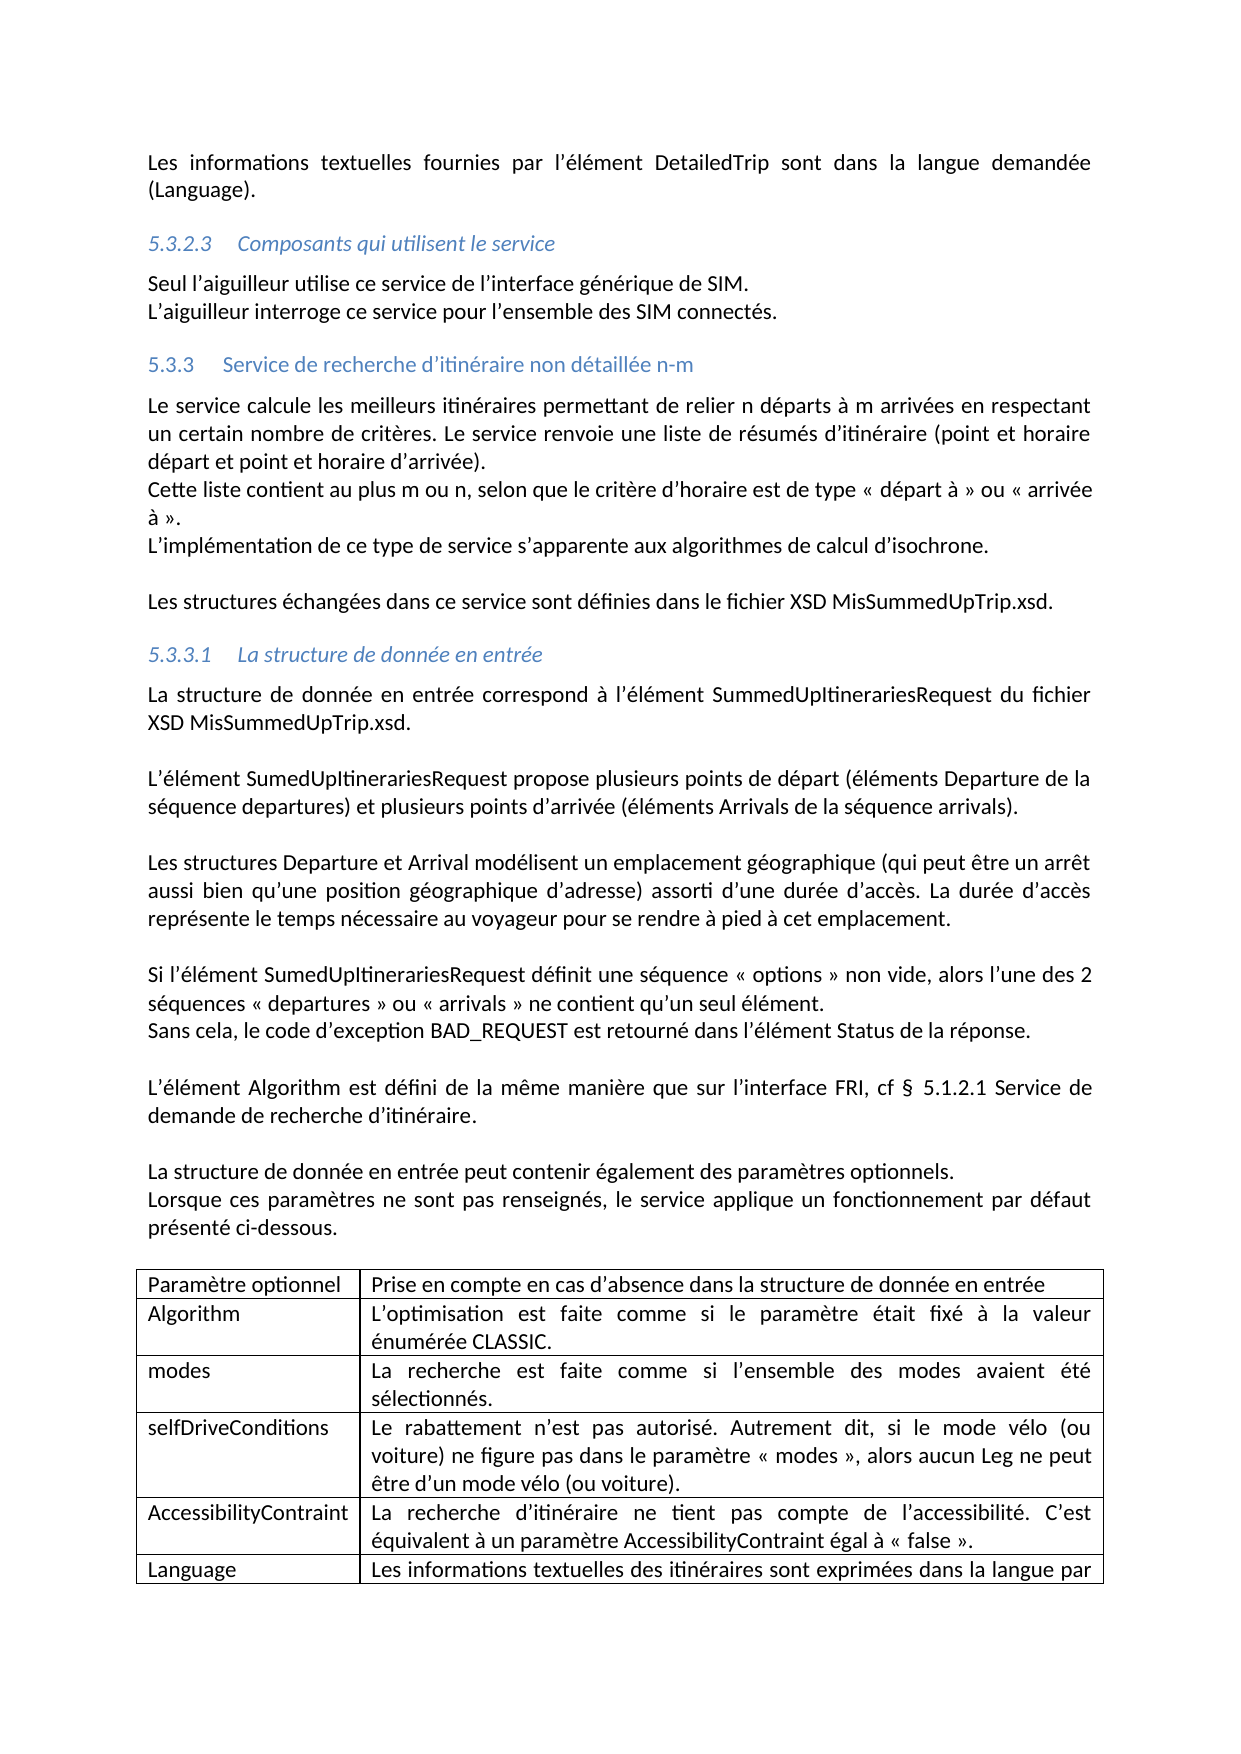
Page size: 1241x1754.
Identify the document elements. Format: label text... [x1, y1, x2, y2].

text Les informations textuelles fournies par l’élément DetailedTrip sont dans la langue demandée (Language). [148, 148, 1093, 204]
text Sans cela, le code d’exception BAD_REQUEST est retourné dans l’élément Status de la réponse. [148, 1017, 1093, 1045]
table_cell La recherche d’itinéraire ne tient pas compte de l’accessibilité. C’est équivalent à un paramètre AccessibilityContraint égal à « false ». [361, 1498, 1103, 1554]
table_cell L’optimisation est faite comme si le paramètre était fixé à la valeur énumérée CLASSIC. [361, 1299, 1103, 1355]
text L’implémentation de ce type de service s’apparente aux algorithmes de calcul d’isochrone. [148, 531, 1093, 559]
subtitle La structure de donnée en entrée [148, 640, 1093, 668]
text Seul l’aiguilleur utilise ce service de l’interface générique de SIM. [148, 269, 1093, 297]
table_cell Le rabattement n’est pas autorisé. Autrement dit, si le mode vélo (ou voiture) ne figure pas dans le paramètre « modes », alors aucun Leg ne peut être d’un mode vélo (ou voiture). [361, 1413, 1103, 1497]
table_cell modes [137, 1356, 359, 1412]
table_header Prise en compte en cas d’absence dans la structure de donnée en entrée [361, 1270, 1103, 1298]
text Cette liste contient au plus m ou n, selon que le critère d’horaire est de type « départ à » ou « arrivée à ». [148, 475, 1093, 531]
text Les structures Departure et Arrival modélisent un emplacement géographique (qui peut être un arrêt aussi bien qu’une position géographique d’adresse) assorti d’une durée d’accès. La durée d’accès représente le temps nécessaire au voyageur pour se rendre à pied à cet emplacement. [148, 848, 1093, 933]
table_cell AccessibilityContraint [137, 1498, 359, 1554]
subtitle Service de recherche d’itinéraire non détaillée n-m [148, 350, 1093, 378]
text Le service calcule les meilleurs itinéraires permettant de relier n départs à m arrivées en respectant un certain nombre de critères. Le service renvoie une liste de résumés d’itinéraire (point et horaire départ et point et horaire d’arrivée). [148, 391, 1093, 475]
text L’élément Algorithm est défini de la même manière que sur l’interface FRI, cf § 5.1.2.1 Service de demande de recherche d’itinéraire. [148, 1073, 1093, 1129]
table_cell La recherche est faite comme si l’ensemble des modes avaient été sélectionnés. [361, 1356, 1103, 1412]
text Si l’élément SumedUpItinerariesRequest définit une séquence « options » non vide, alors l’une des 2 séquences « departures » ou « arrivals » ne contient qu’un seul élément. [148, 961, 1093, 1017]
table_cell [361, 1555, 1103, 1583]
table_header Paramètre optionnel [137, 1270, 359, 1298]
text Les structures échangées dans ce service sont définies dans le fichier XSD MisSummedUpTrip.xsd. [148, 587, 1093, 615]
text Lorsque ces paramètres ne sont pas renseignés, le service applique un fonctionnement par défaut présenté ci-dessous. [148, 1185, 1093, 1241]
text La structure de donnée en entrée correspond à l’élément SummedUpItinerariesRequest du fichier XSD MisSummedUpTrip.xsd. [148, 680, 1093, 736]
table_cell Algorithm [137, 1299, 359, 1355]
text L’aiguilleur interroge ce service pour l’ensemble des SIM connectés. [148, 297, 1093, 325]
table_cell Language [137, 1555, 359, 1583]
subtitle Composants qui utilisent le service [148, 229, 1093, 257]
table_cell selfDriveConditions [137, 1413, 359, 1497]
text La structure de donnée en entrée peut contenir également des paramètres optionnels. [148, 1157, 1093, 1185]
text L’élément SumedUpItinerariesRequest propose plusieurs points de départ (éléments Departure de la séquence departures) et plusieurs points d’arrivée (éléments Arrivals de la séquence arrivals). [148, 764, 1093, 821]
